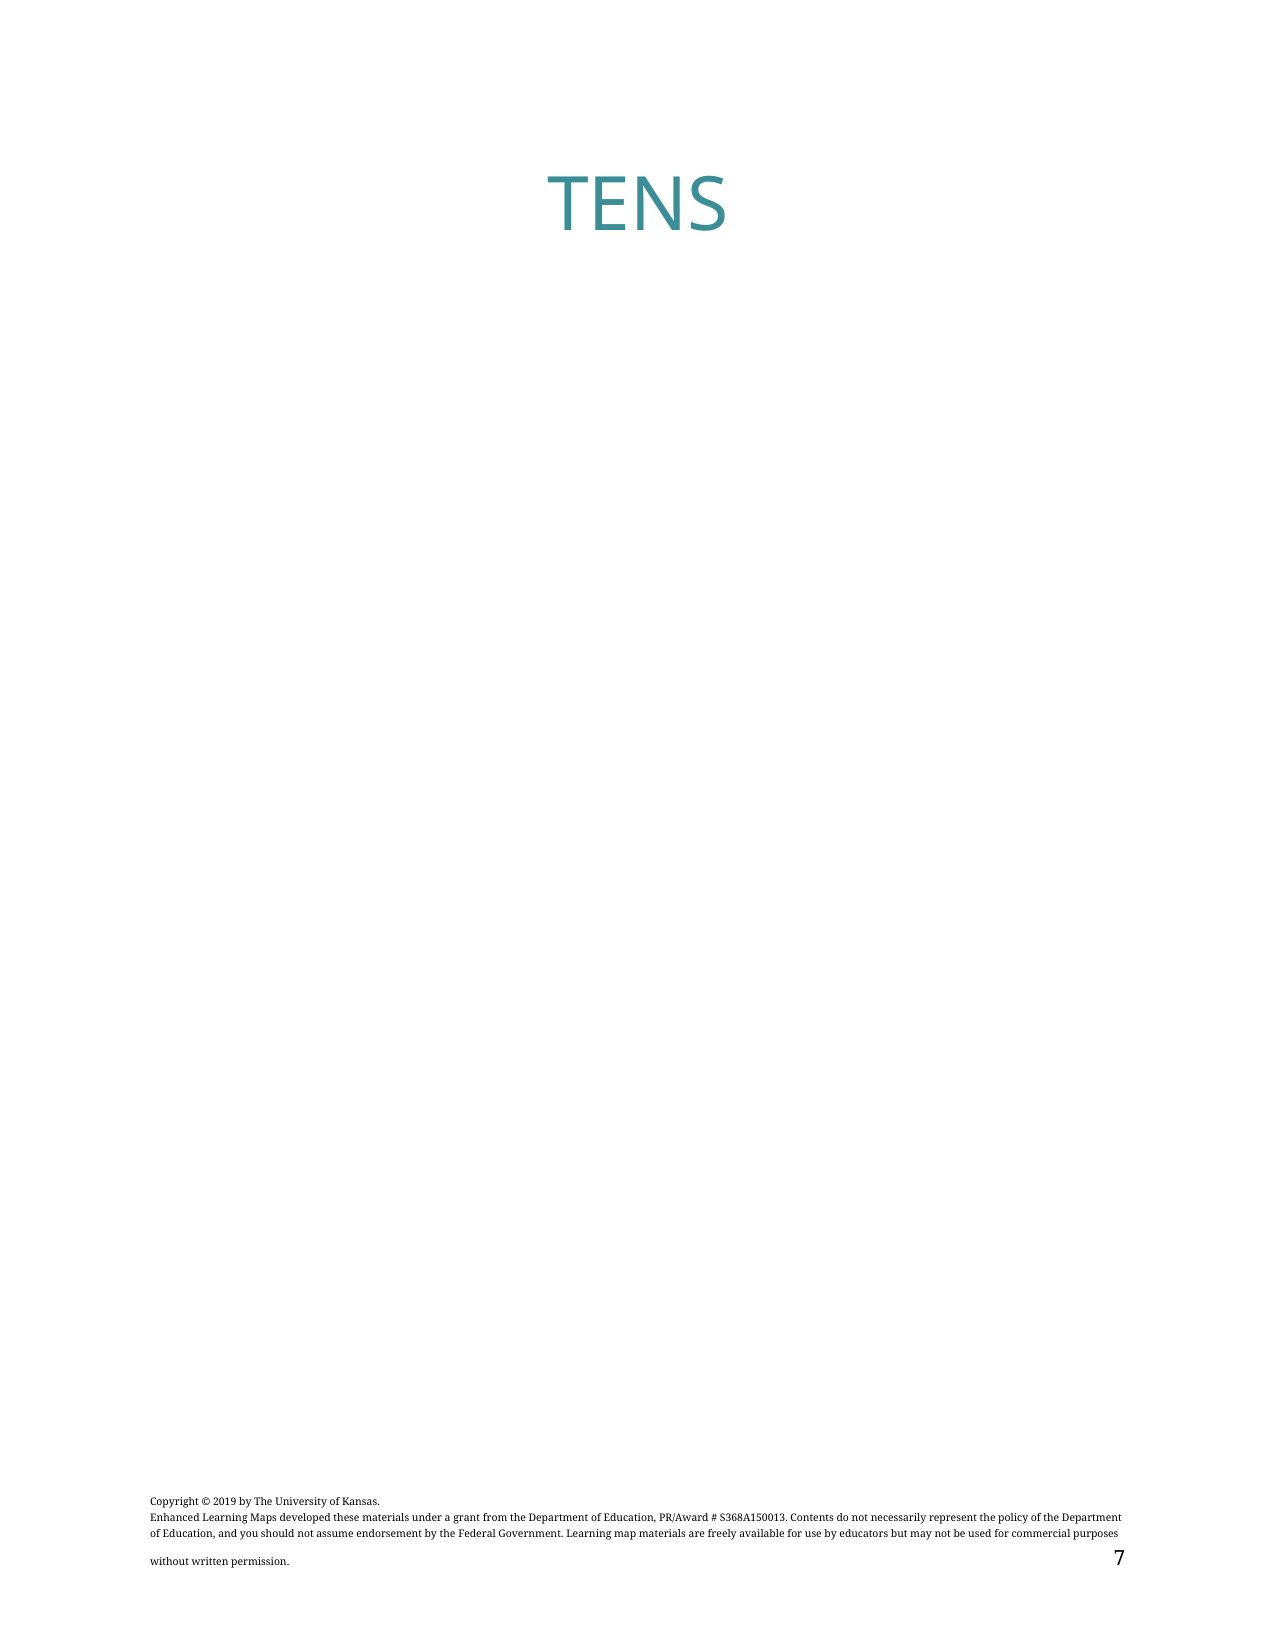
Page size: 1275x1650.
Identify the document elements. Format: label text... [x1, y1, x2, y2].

subtitle tens [150, 150, 1125, 252]
